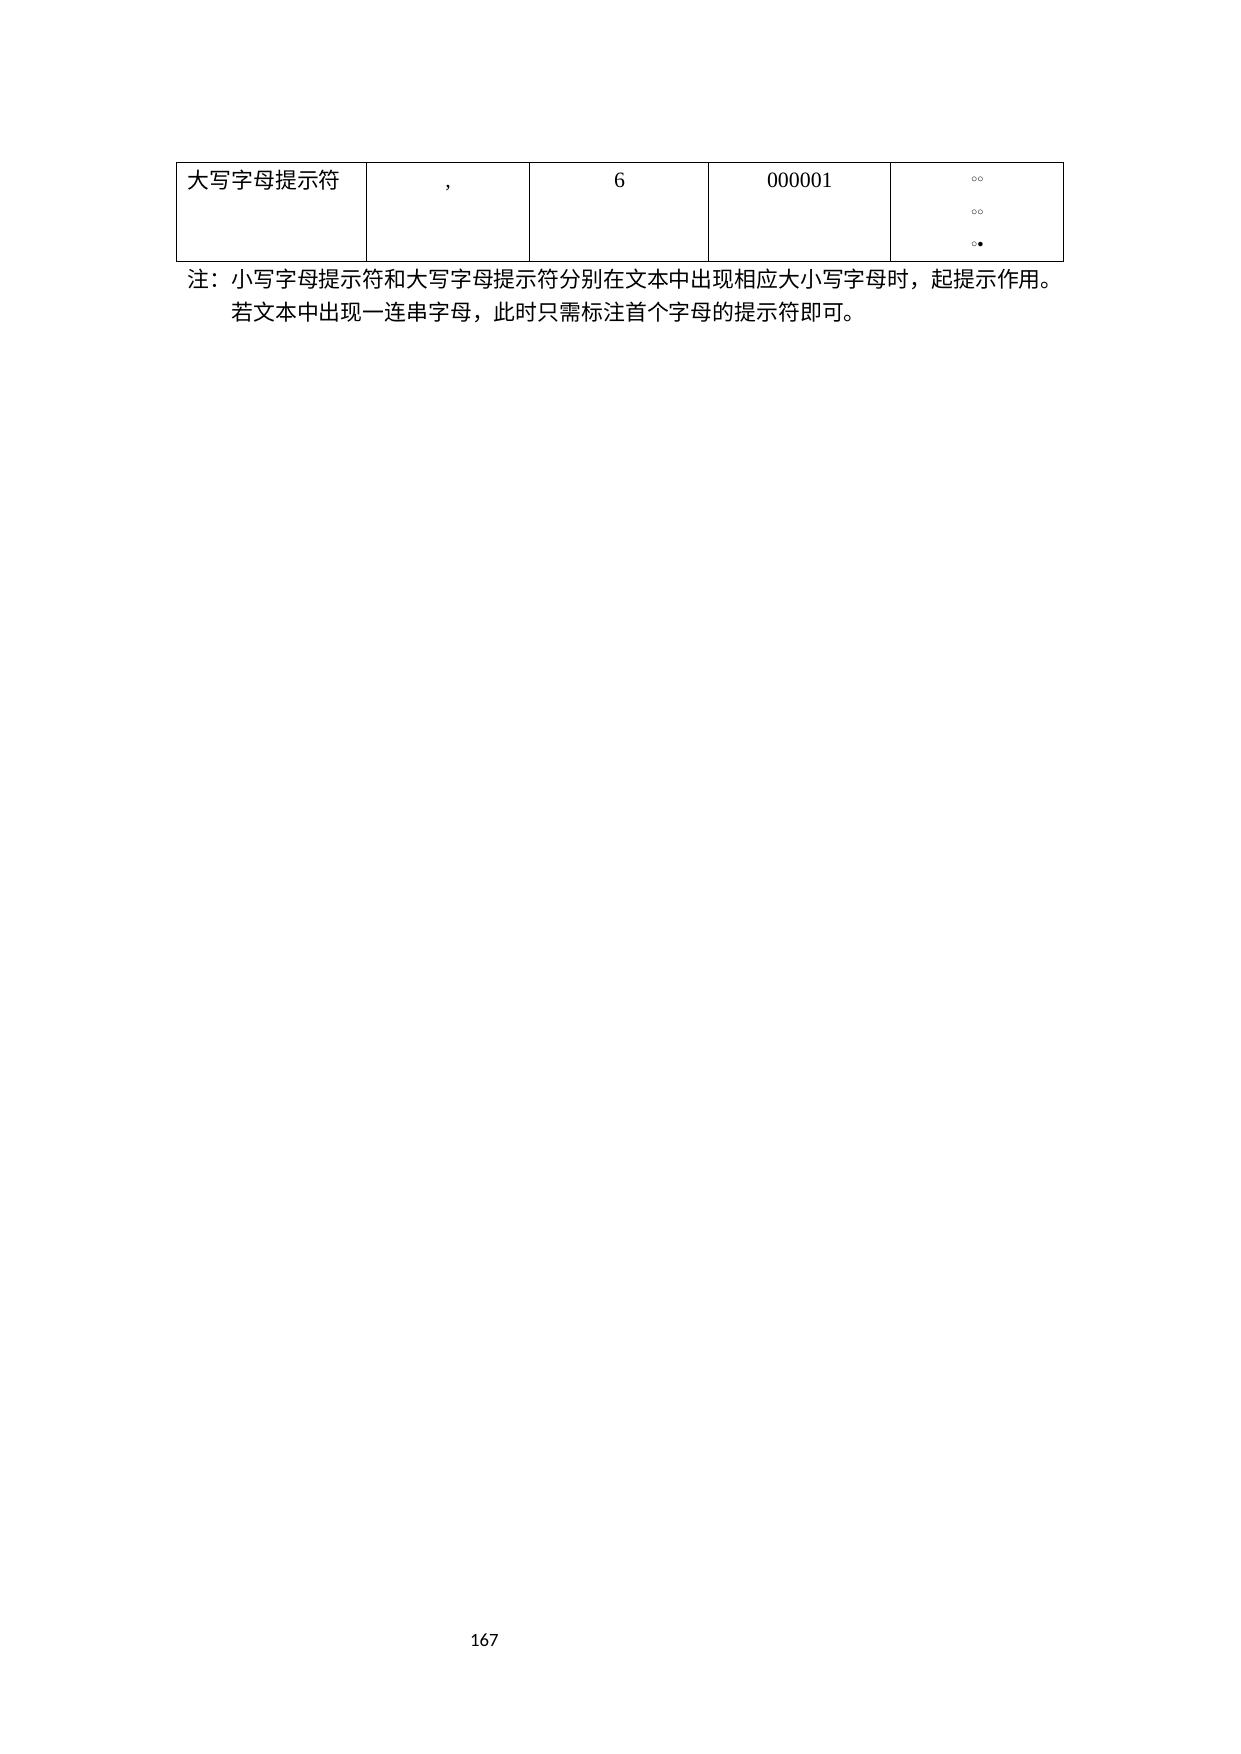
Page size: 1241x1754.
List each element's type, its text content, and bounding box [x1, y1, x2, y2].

text 注：小写字母提示符和大写字母提示符分别在文本中出现相应大小写字母时，起提示作用。 [187, 262, 1053, 294]
table_cell 大写字母提示符 [177, 163, 366, 261]
text 若文本中出现一连串字母，此时只需标注首个字母的提示符即可。 [187, 294, 1053, 327]
table_cell , [367, 163, 529, 261]
table_cell 6 [530, 163, 708, 261]
table_cell 000001 [709, 163, 890, 261]
table_cell ○○ ○○ ○● [891, 163, 1063, 261]
